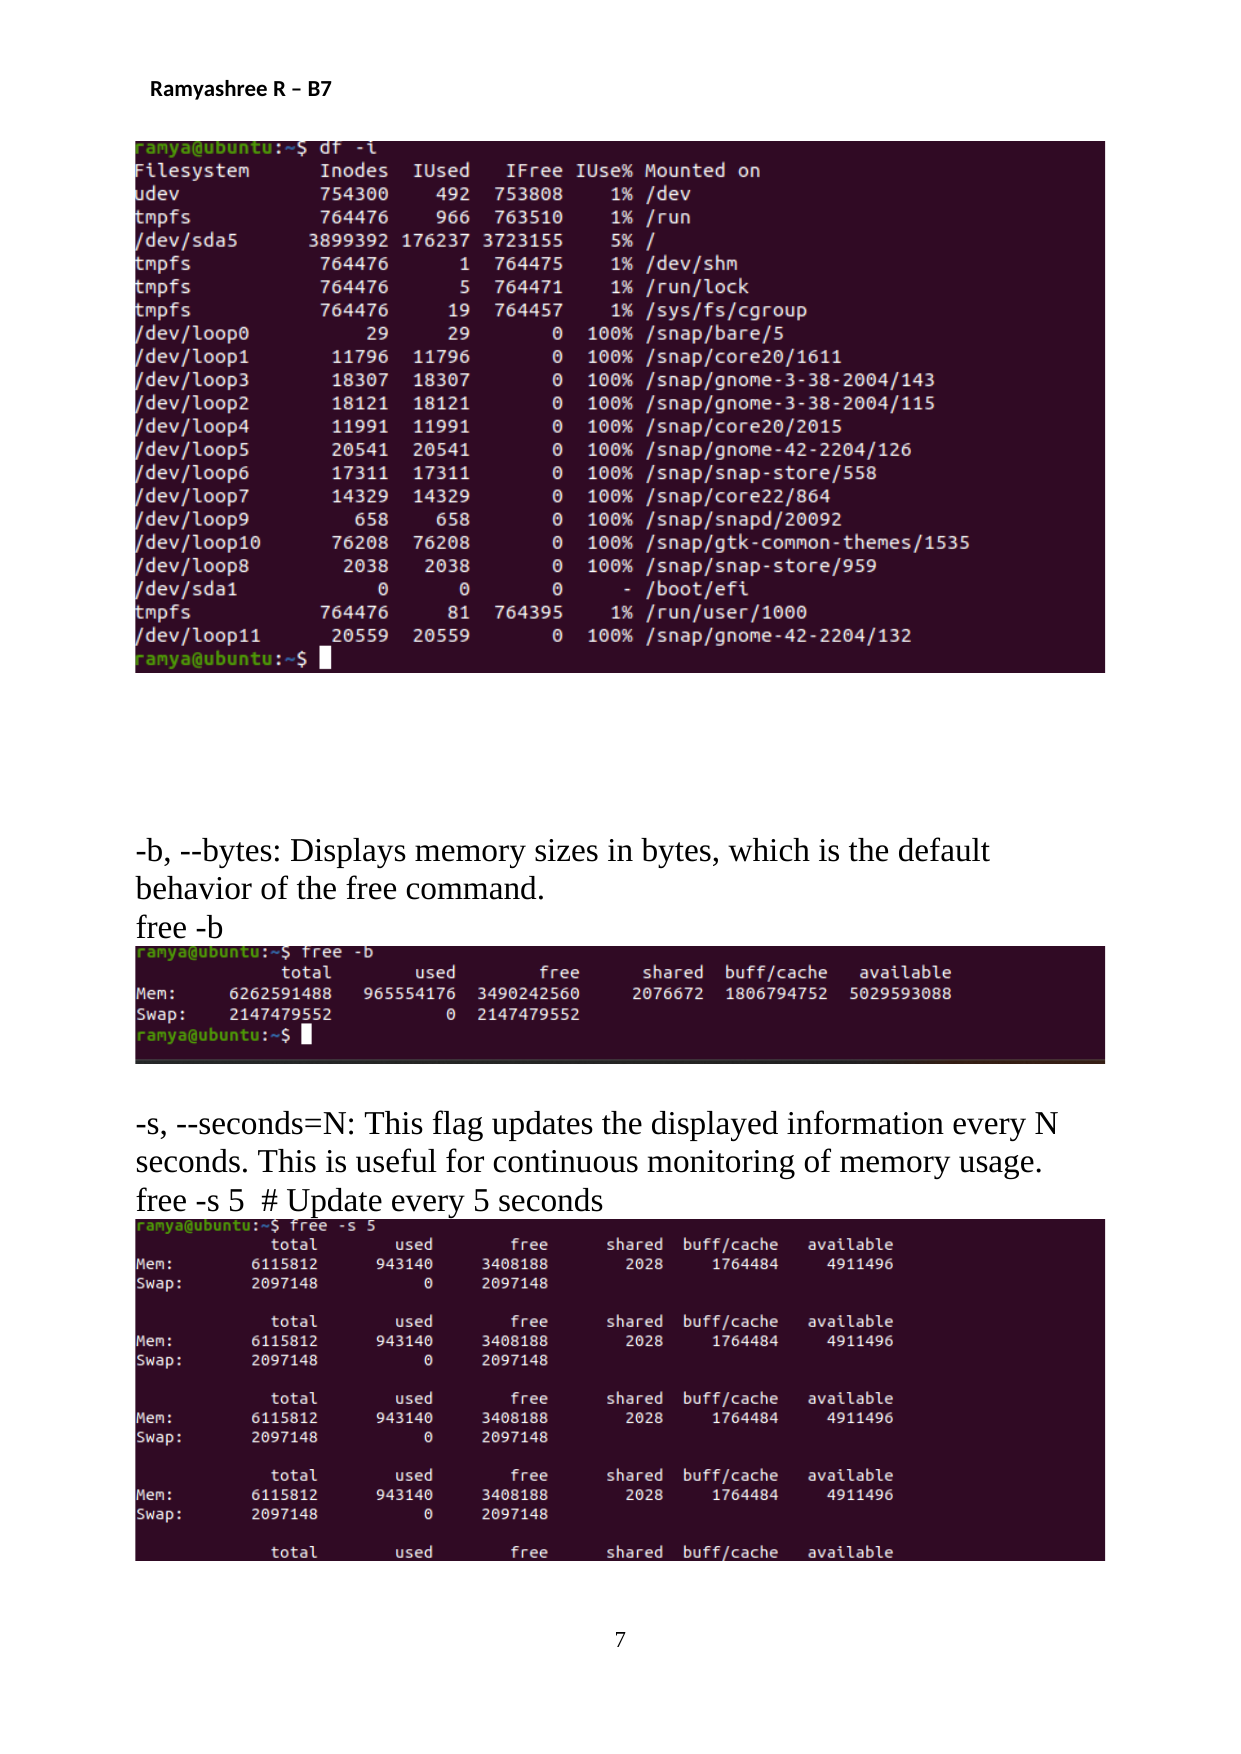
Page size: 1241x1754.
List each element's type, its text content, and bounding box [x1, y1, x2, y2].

picture [135, 946, 1106, 1064]
text -s, --seconds=N: This flag updates the displayed information every N seconds. This is useful for continuous monitoring of memory usage. [135, 1103, 1105, 1180]
picture [135, 141, 1106, 673]
picture [135, 1219, 1106, 1561]
text -b, --bytes: Displays memory sizes in bytes, which is the default behavior of the free command. [135, 830, 1105, 907]
text free -s 5 # Update every 5 seconds [135, 1180, 1105, 1219]
text free -b [135, 907, 1105, 946]
